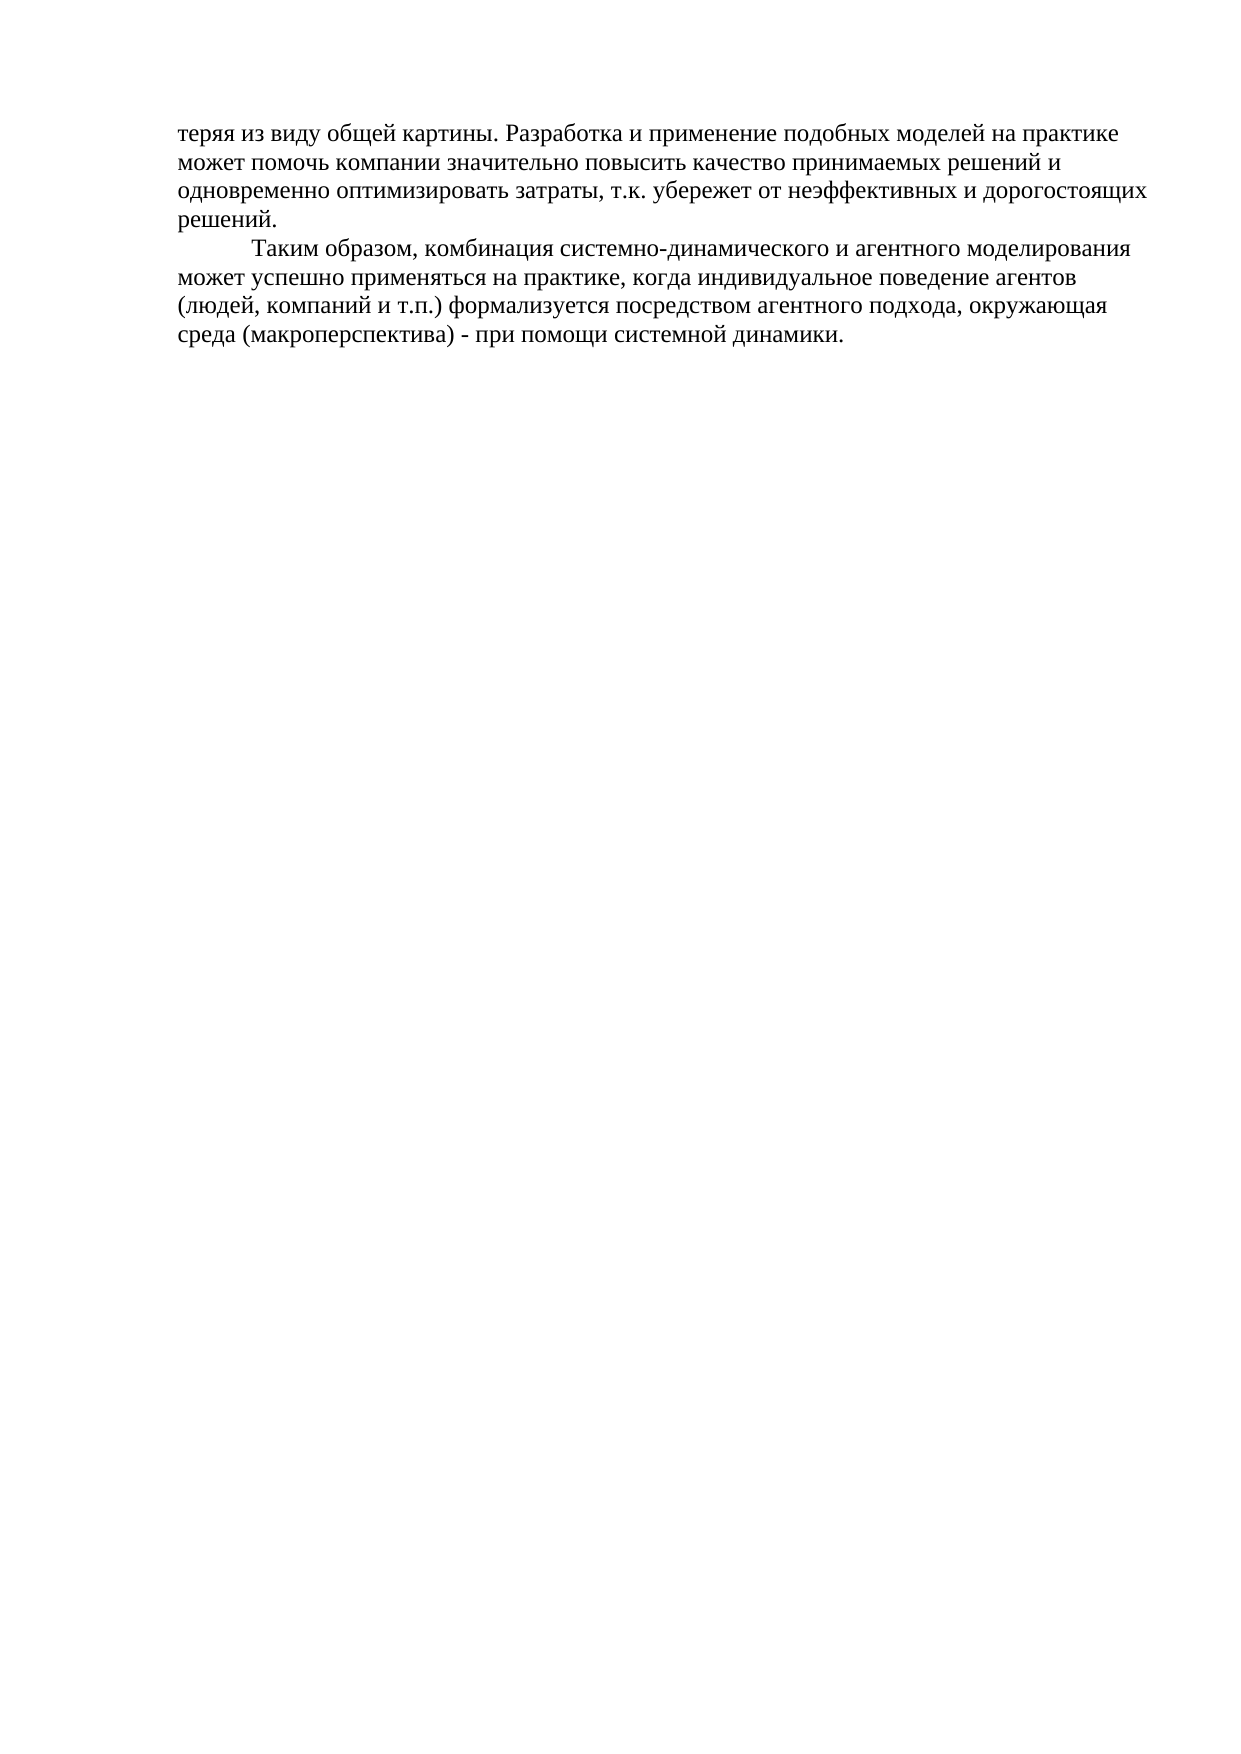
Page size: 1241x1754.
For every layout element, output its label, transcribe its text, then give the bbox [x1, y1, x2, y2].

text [177, 118, 1152, 233]
text Таким образом, комбинация системно-динамического и агентного моделирования может успешно применяться на практике, когда индивидуальное поведение агентов (людей, компаний и т.п.) формализуется посредством агентного подхода, окружающая среда (макроперспектива) - при помощи системной динамики. [177, 233, 1152, 348]
